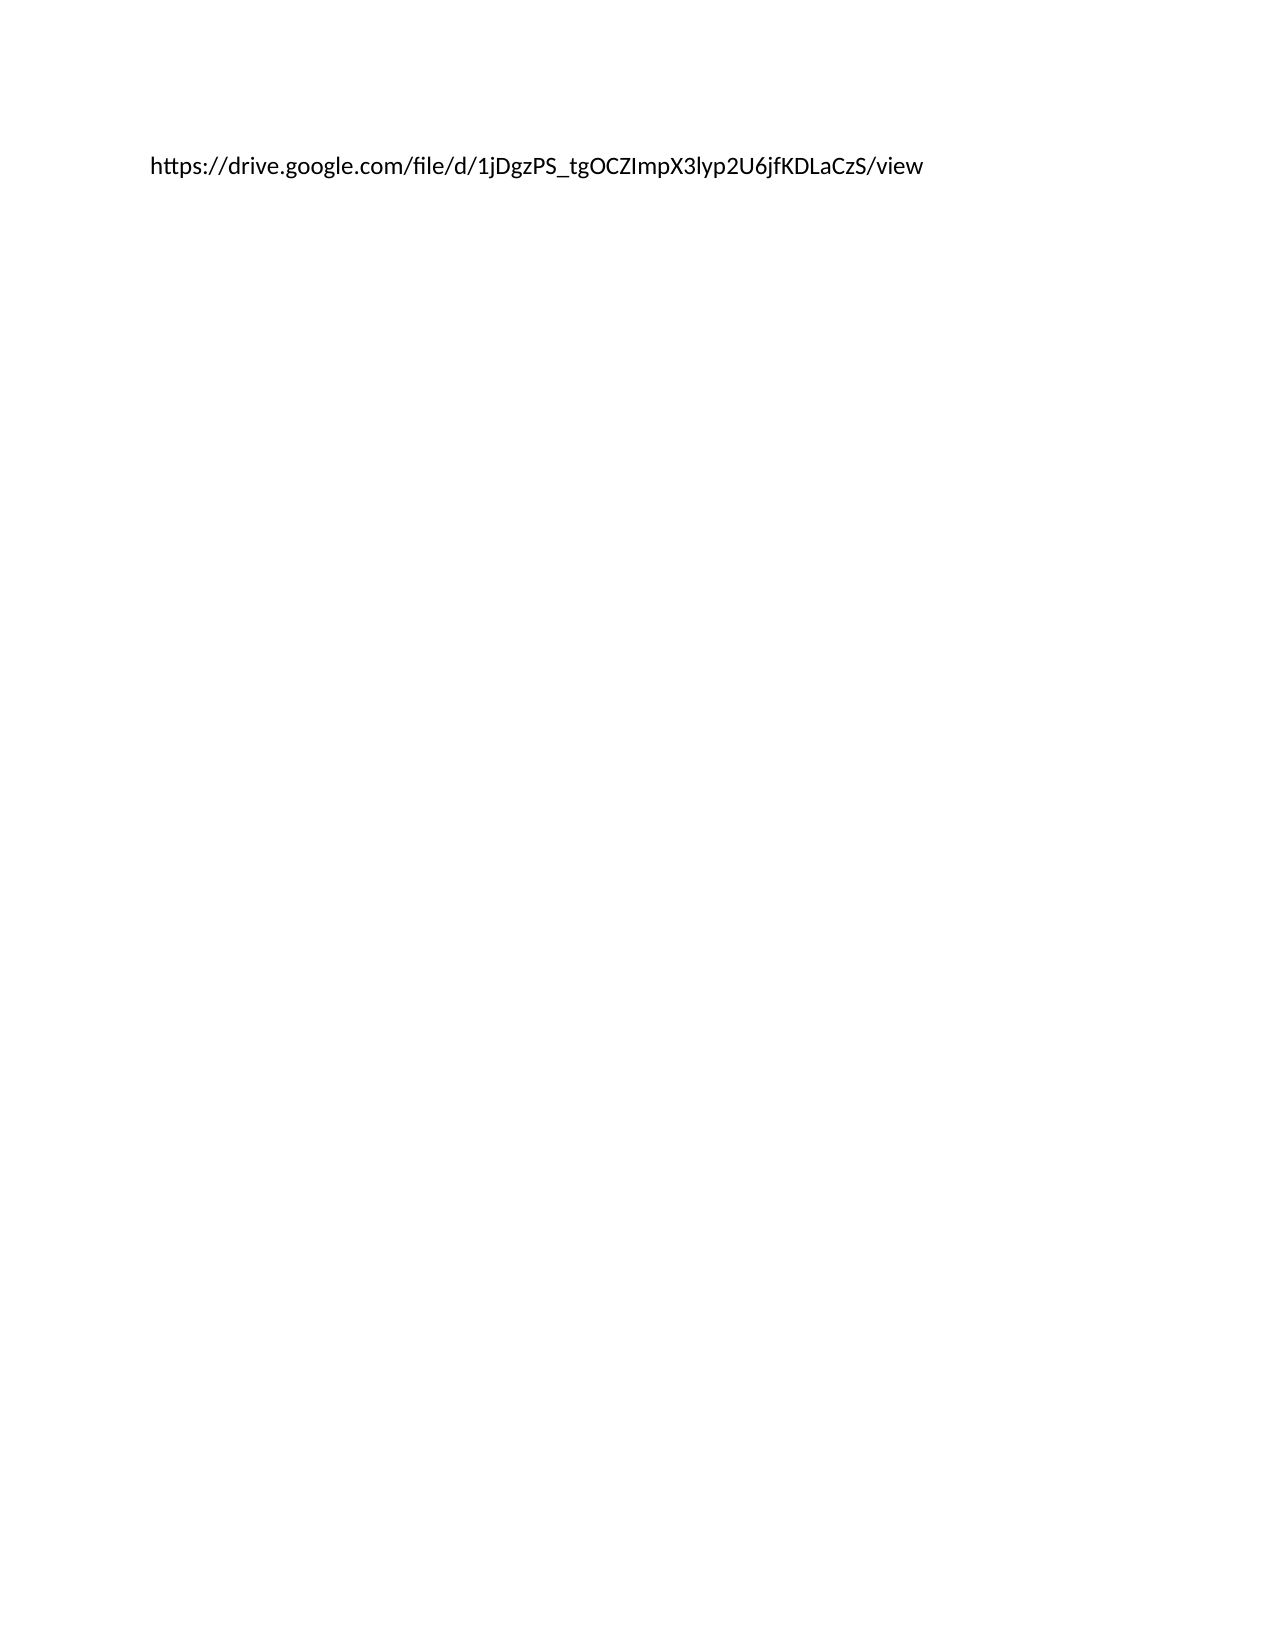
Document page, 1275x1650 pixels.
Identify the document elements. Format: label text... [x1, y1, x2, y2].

text https://drive.google.com/file/d/1jDgzPS_tgOCZImpX3lyp2U6jfKDLaCzS/view [150, 150, 1125, 181]
